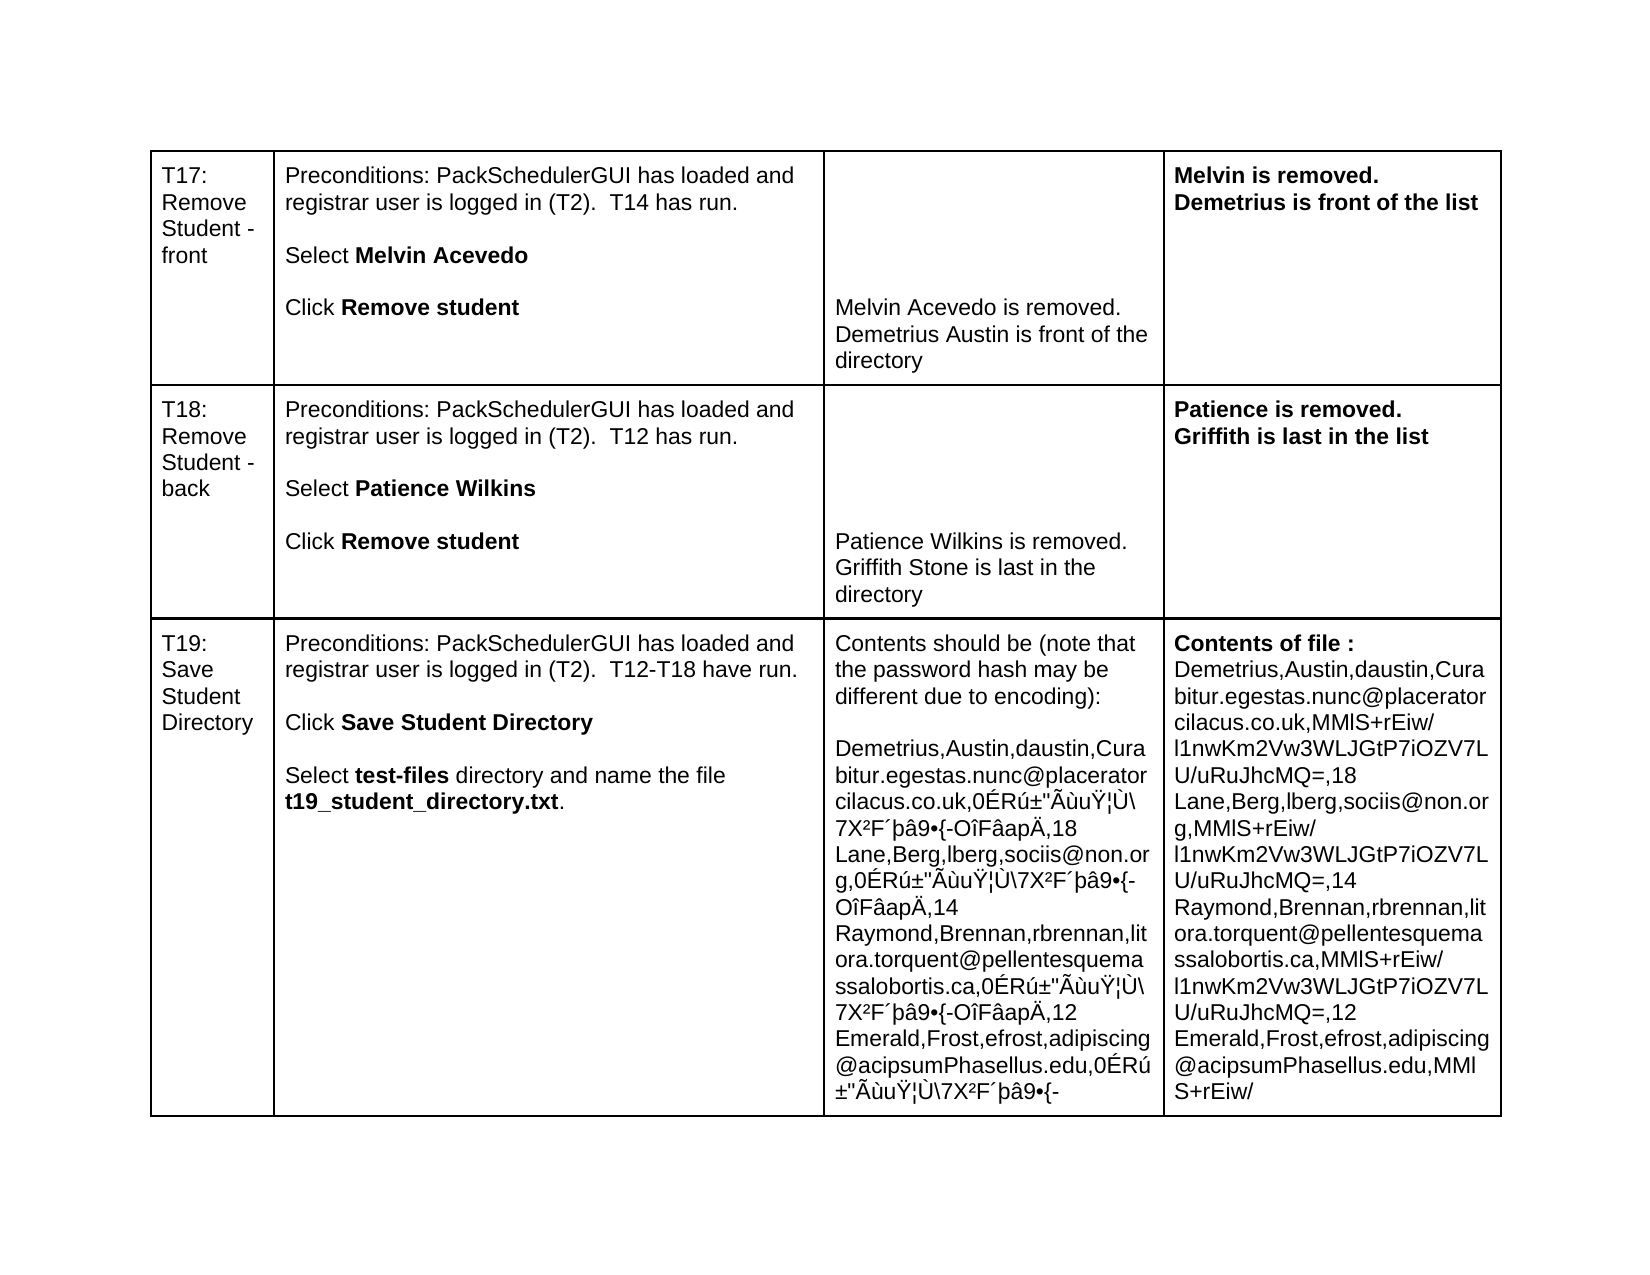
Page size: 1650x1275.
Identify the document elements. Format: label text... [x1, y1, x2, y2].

table_cell Patience Wilkins is removed. Griffith Stone is last in the directory [825, 386, 1163, 617]
table_cell T18: Remove Student - back [152, 386, 273, 617]
table_cell Preconditions: PackSchedulerGUI has loaded and registrar user is logged in (T2). T12 has run. Select Patience Wilkins Click Remove student [275, 386, 823, 617]
table_cell Patience is removed. Griffith is last in the list [1165, 386, 1500, 617]
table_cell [152, 620, 273, 1115]
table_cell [825, 620, 1163, 1115]
table_cell Melvin is removed. Demetrius is front of the list [1165, 152, 1500, 384]
table_cell T17: Remove Student - front [152, 152, 273, 384]
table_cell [1165, 620, 1500, 1115]
table_cell Preconditions: PackSchedulerGUI has loaded and registrar user is logged in (T2). T14 has run. Select Melvin Acevedo Click Remove student [275, 152, 823, 384]
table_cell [275, 620, 823, 1115]
table_cell Melvin Acevedo is removed. Demetrius Austin is front of the directory [825, 152, 1163, 384]
